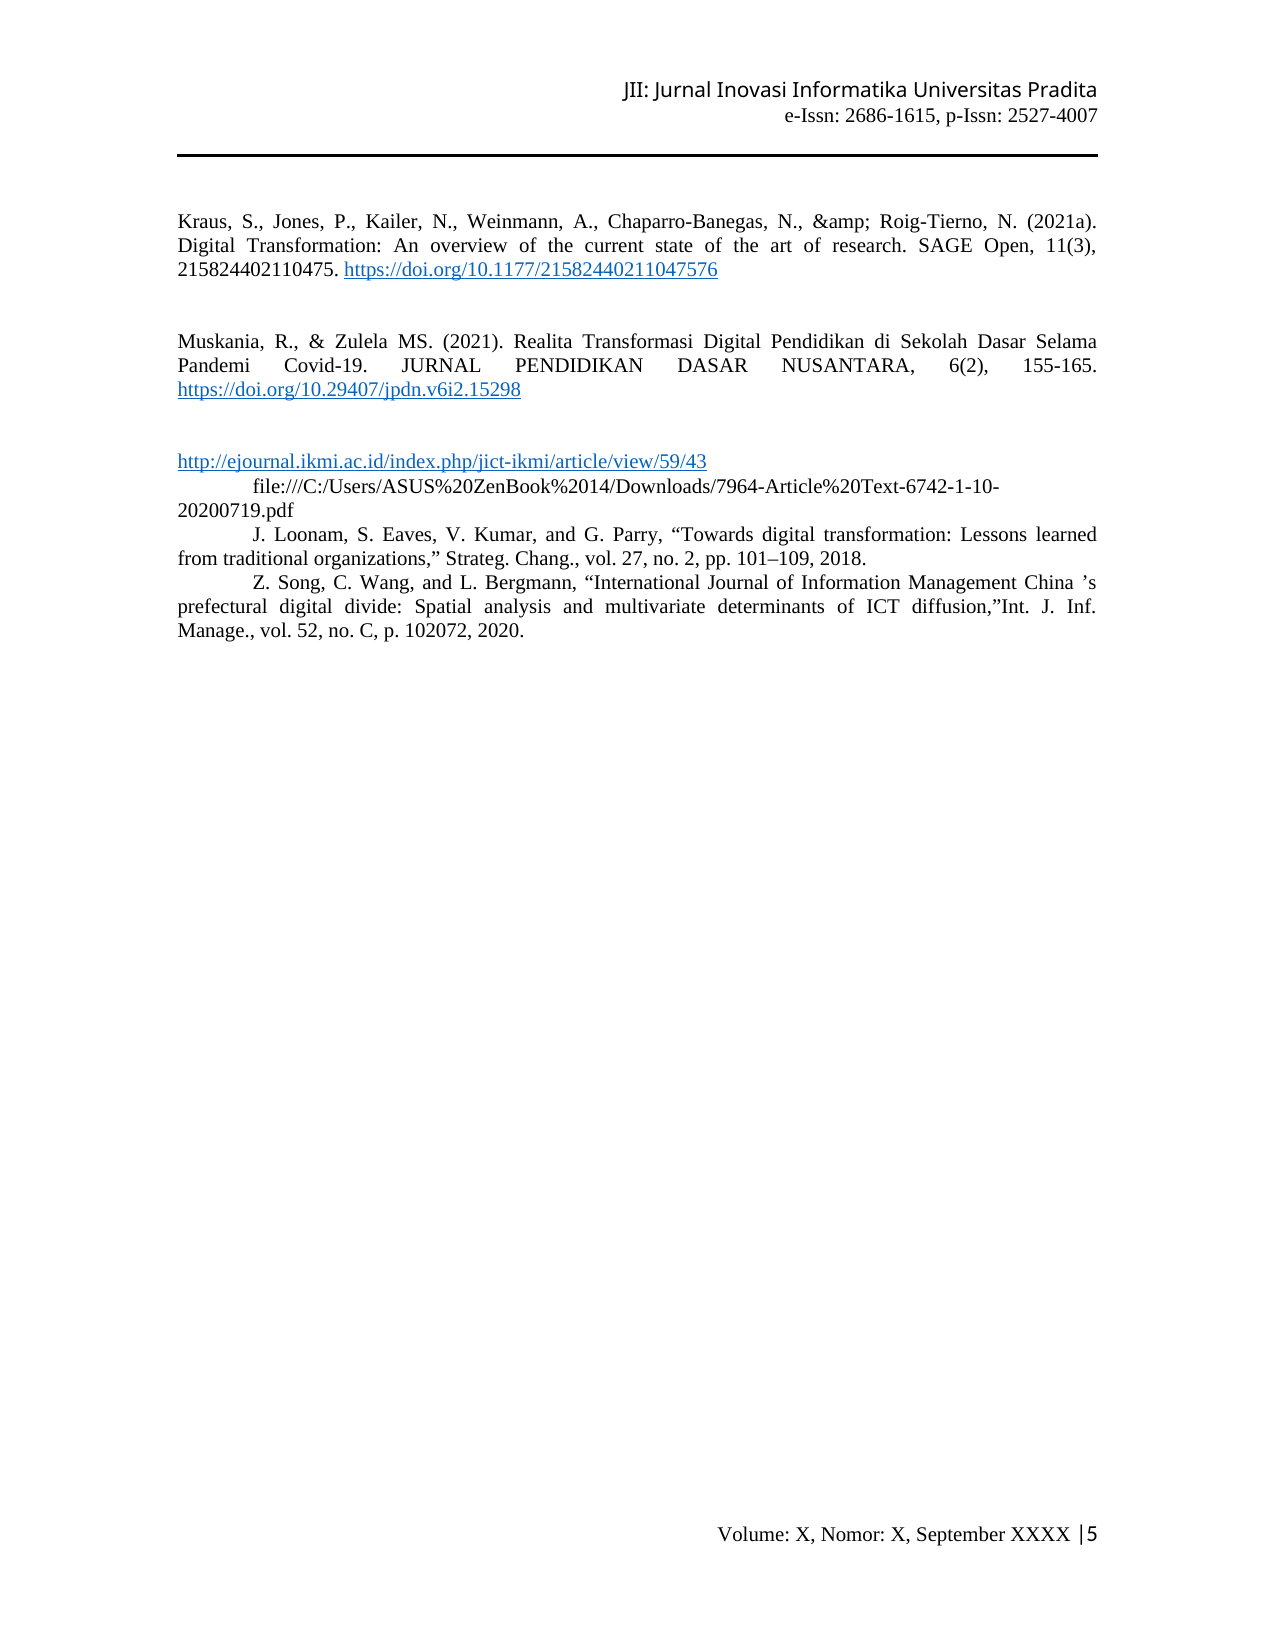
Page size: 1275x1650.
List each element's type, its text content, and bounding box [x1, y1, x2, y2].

text J. Loonam, S. Eaves, V. Kumar, and G. Parry, “Towards digital transformation: Lessons learned from traditional organizations,” Strateg. Chang., vol. 27, no. 2, pp. 101–109, 2018. [177, 522, 1098, 570]
text file:///C:/Users/ASUS%20ZenBook%2014/Downloads/7964-Article%20Text-6742-1-10-20200719.pdf [177, 473, 1098, 522]
text Z. Song, C. Wang, and L. Bergmann, “International Journal of Information Management China ’s prefectural digital divide: Spatial analysis and multivariate determinants of ICT diffusion,”Int. J. Inf. Manage., vol. 52, no. C, p. 102072, 2020. [177, 570, 1098, 642]
text http://ejournal.ikmi.ac.id/index.php/jict-ikmi/article/view/59/43 [177, 449, 1098, 473]
text Kraus, S., Jones, P., Kailer, N., Weinmann, A., Chaparro-Banegas, N., &amp; Roig-Tierno, N. (2021a). Digital Transformation: An overview of the current state of the art of research. SAGE Open, 11(3), 215824402110475. https://doi.org/10.1177/21582440211047576 [177, 209, 1098, 281]
text Muskania, R., & Zulela MS. (2021). Realita Transformasi Digital Pendidikan di Sekolah Dasar Selama Pandemi Covid-19. JURNAL PENDIDIKAN DASAR NUSANTARA, 6(2), 155-165. https://doi.org/10.29407/jpdn.v6i2.15298 [177, 329, 1098, 401]
